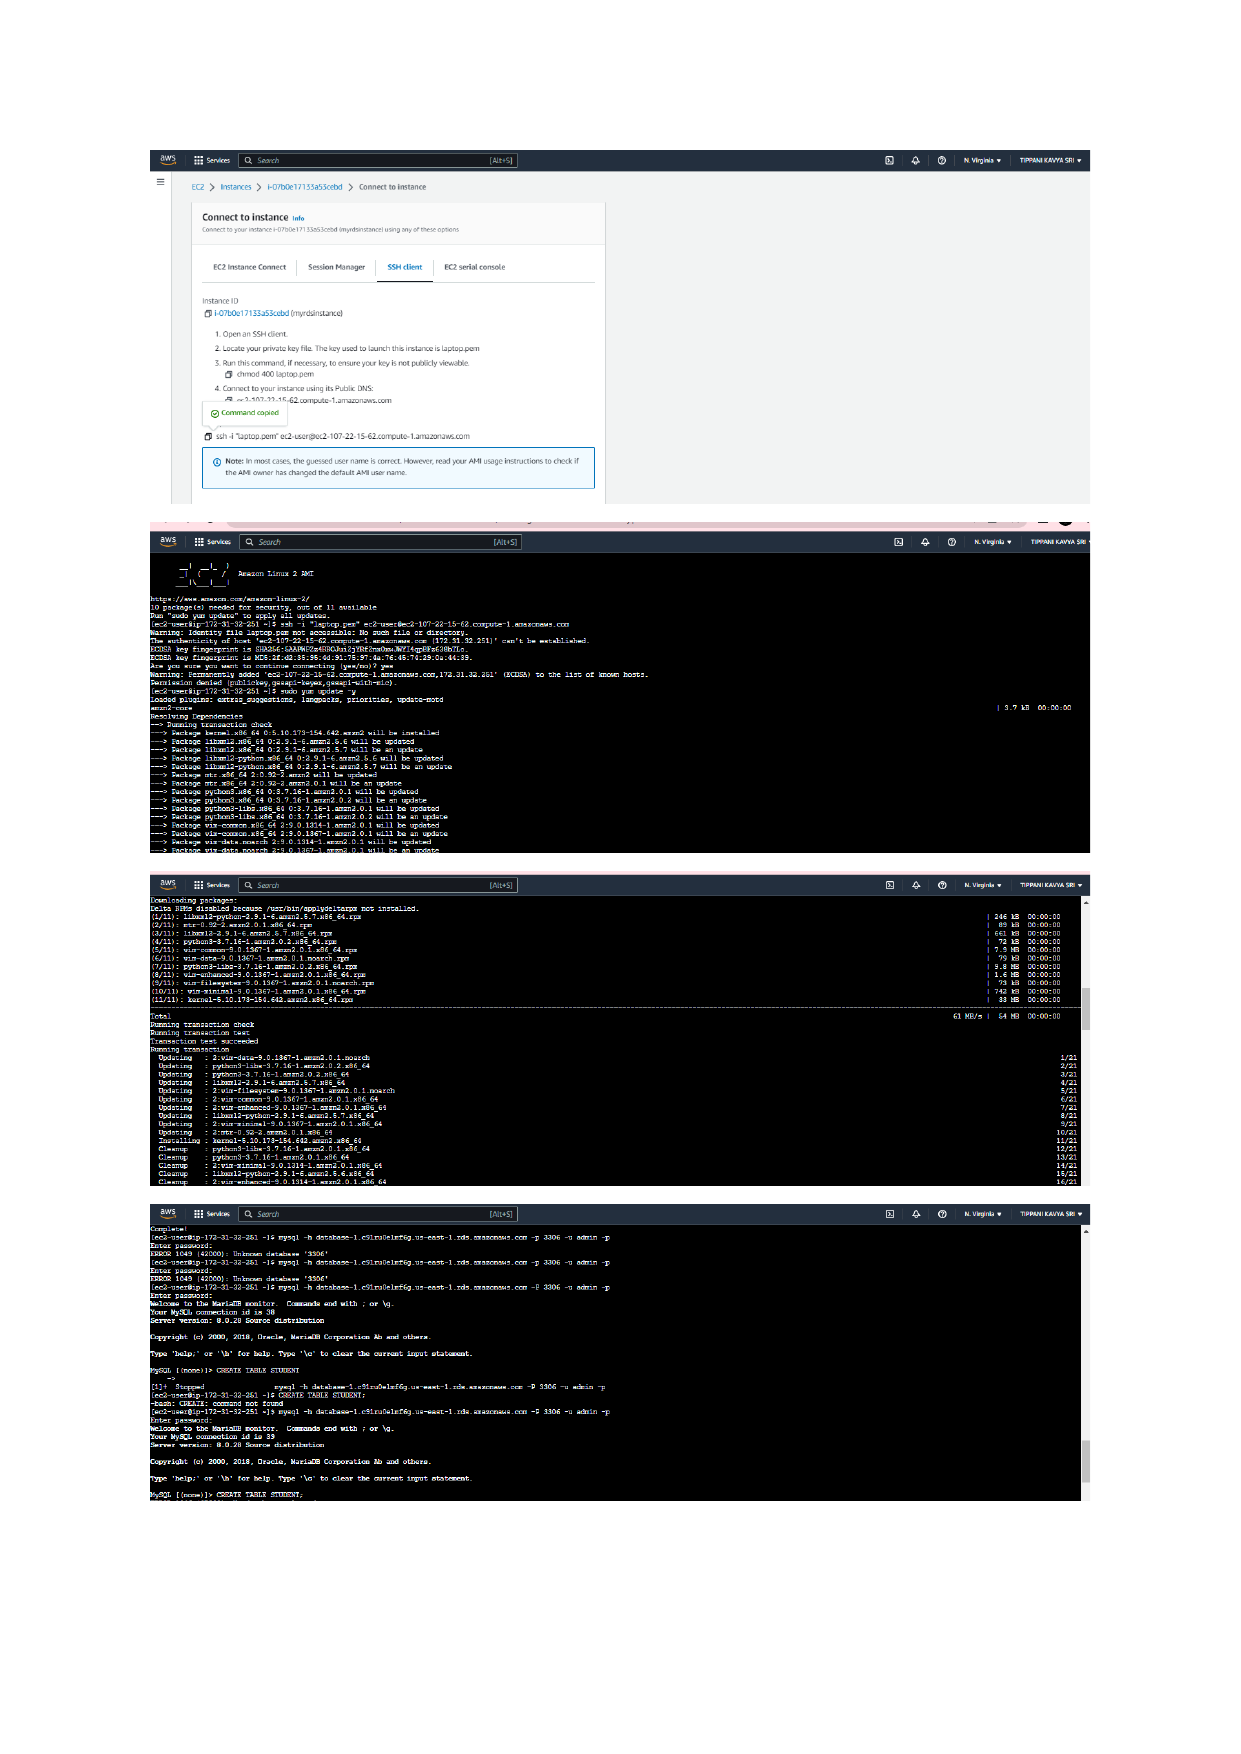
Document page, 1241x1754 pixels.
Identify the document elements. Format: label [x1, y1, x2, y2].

picture [150, 1204, 1091, 1501]
picture [150, 150, 1091, 504]
picture [150, 522, 1091, 853]
picture [150, 871, 1091, 1186]
